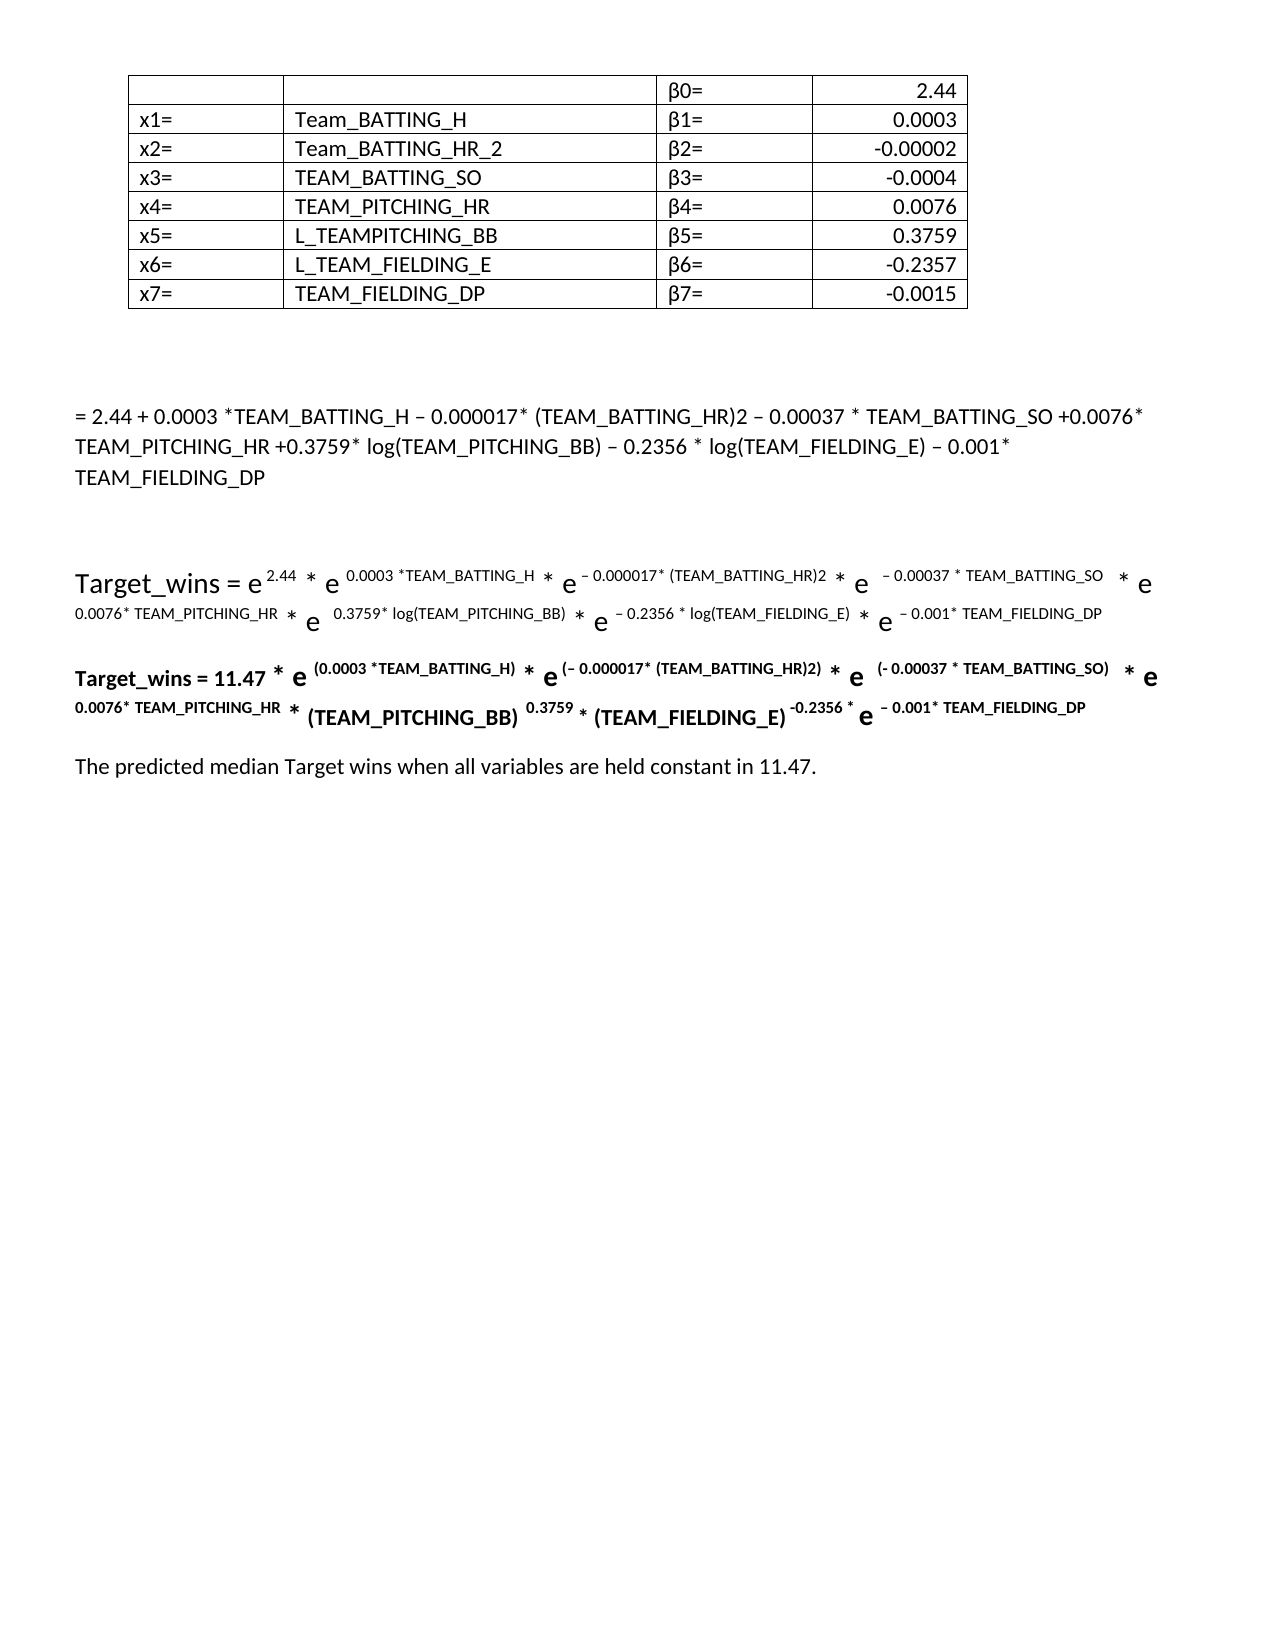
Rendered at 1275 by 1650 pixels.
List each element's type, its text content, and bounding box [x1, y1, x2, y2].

table_cell β3= [657, 163, 812, 191]
table_cell x5= [129, 221, 283, 249]
table_cell 0.0076 [813, 192, 967, 220]
table_cell -0.0004 [813, 163, 967, 191]
table_cell Team_BATTING_H [284, 105, 656, 133]
table_cell L_TEAM_FIELDING_E [284, 250, 656, 278]
table_cell β2= [657, 134, 812, 162]
table_cell β5= [657, 221, 812, 249]
text Target_wins = e 2.44 * e 0.0003 *TEAM_BATTING_H * e – 0.000017* (TEAM_BATTING_HR)2 * e – 0.00037 * TEAM_BATTING_SO * e 0.0076* TEAM_PITCHING_HR * e 0.3759* log(TEAM_PITCHING_BB) * e – 0.2356 * log(TEAM_FIELDING_E) * e – 0.001* TEAM_FIELDING_DP [75, 565, 1200, 639]
table_cell TEAM_FIELDING_DP [284, 280, 656, 307]
table_cell β1= [657, 105, 812, 133]
table_cell -0.00002 [813, 134, 967, 162]
table_cell TEAM_PITCHING_HR [284, 192, 656, 220]
table_cell β7= [657, 280, 812, 307]
table_cell -0.0015 [813, 280, 967, 307]
table_cell Team_BATTING_HR_2 [284, 134, 656, 162]
table_cell x4= [129, 192, 283, 220]
table_cell TEAM_BATTING_SO [284, 163, 656, 191]
table_cell x6= [129, 250, 283, 278]
table_cell x7= [129, 280, 283, 307]
table_cell β4= [657, 192, 812, 220]
table_header β0= [657, 76, 812, 104]
table_header 2.44 [813, 76, 967, 104]
table_cell L_TEAMPITCHING_BB [284, 221, 656, 249]
table_header [129, 76, 283, 104]
table_cell x1= [129, 105, 283, 133]
text The predicted median Target wins when all variables are held constant in 11.47. [75, 752, 1200, 780]
text Target_wins = 11.47 * e (0.0003 *TEAM_BATTING_H) * e (– 0.000017* (TEAM_BATTING_HR)2) * e (- 0.00037 * TEAM_BATTING_SO) * e 0.0076* TEAM_PITCHING_HR * (TEAM_PITCHING_BB) 0.3759 * (TEAM_FIELDING_E) -0.2356 * e – 0.001* TEAM_FIELDING_DP [75, 658, 1200, 732]
table_cell x2= [129, 134, 283, 162]
table_header [284, 76, 656, 104]
text = 2.44 + 0.0003 *TEAM_BATTING_H – 0.000017* (TEAM_BATTING_HR)2 – 0.00037 * TEAM_BATTING_SO +0.0076* TEAM_PITCHING_HR +0.3759* log(TEAM_PITCHING_BB) – 0.2356 * log(TEAM_FIELDING_E) – 0.001* TEAM_FIELDING_DP [75, 402, 1200, 491]
table_cell 0.3759 [813, 221, 967, 249]
table_cell x3= [129, 163, 283, 191]
table_cell β6= [657, 250, 812, 278]
table_cell -0.2357 [813, 250, 967, 278]
table_cell 0.0003 [813, 105, 967, 133]
